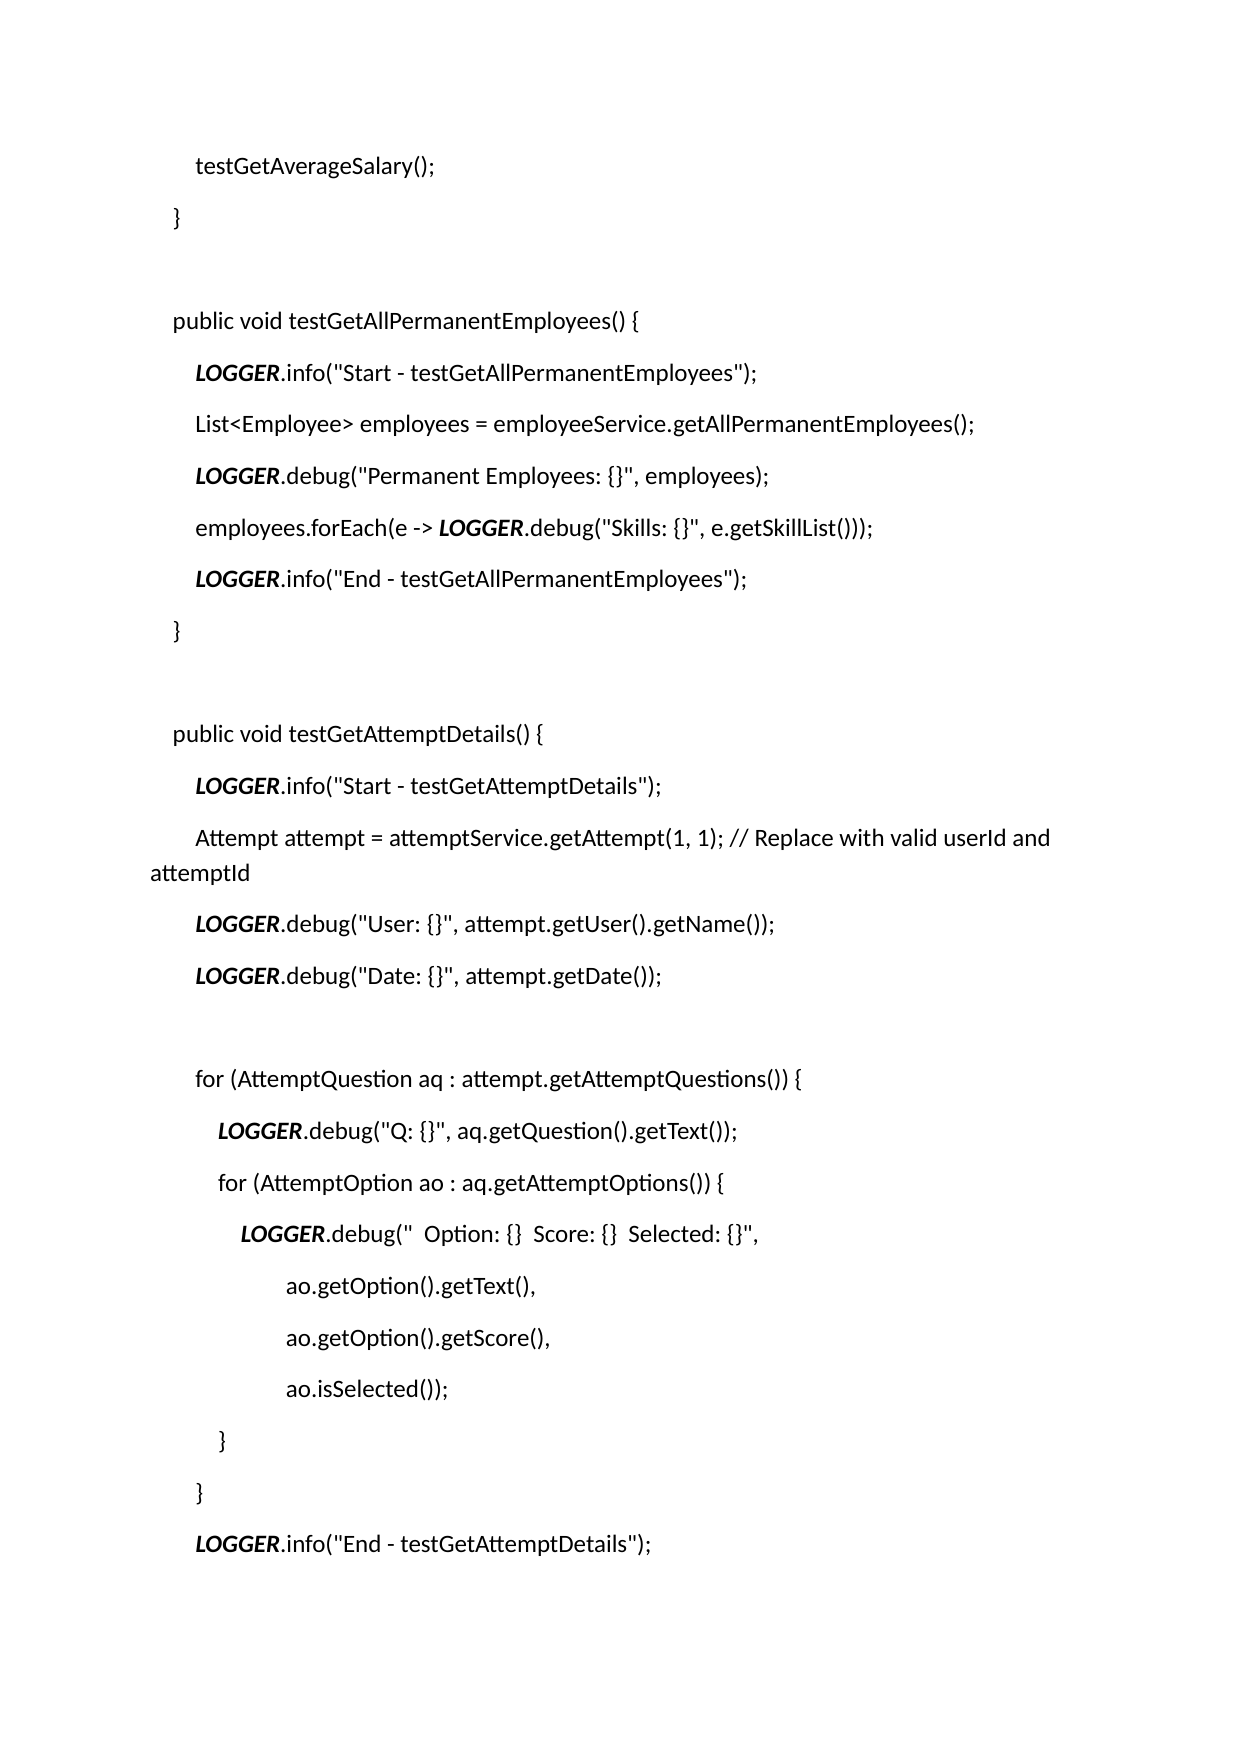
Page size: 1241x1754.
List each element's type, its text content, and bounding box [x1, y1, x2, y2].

text LOGGER.debug("Permanent Employees: {}", employees); [150, 460, 1090, 491]
text ao.getOption().getScore(), [150, 1322, 1090, 1352]
text } [150, 1425, 1090, 1456]
text LOGGER.info("Start - testGetAttemptDetails"); [150, 770, 1090, 801]
text LOGGER.debug("User: {}", attempt.getUser().getName()); [150, 908, 1090, 939]
text LOGGER.info("End - testGetAllPermanentEmployees"); [150, 563, 1090, 594]
text ao.isSelected()); [150, 1373, 1090, 1404]
text } [150, 1477, 1090, 1507]
text public void testGetAllPermanentEmployees() { [150, 305, 1090, 336]
text ao.getOption().getText(), [150, 1270, 1090, 1301]
text for (AttemptQuestion aq : attempt.getAttemptQuestions()) { [150, 1063, 1090, 1094]
text LOGGER.info("End - testGetAttemptDetails"); [150, 1528, 1090, 1559]
text List<Employee> employees = employeeService.getAllPermanentEmployees(); [150, 408, 1090, 439]
text LOGGER.debug(" Option: {} Score: {} Selected: {}", [150, 1218, 1090, 1249]
text } [150, 202, 1090, 232]
text testGetAverageSalary(); [150, 150, 1090, 181]
text LOGGER.info("Start - testGetAllPermanentEmployees"); [150, 357, 1090, 387]
text } [150, 615, 1090, 646]
text LOGGER.debug("Q: {}", aq.getQuestion().getText()); [150, 1115, 1090, 1146]
text LOGGER.debug("Date: {}", attempt.getDate()); [150, 960, 1090, 991]
text Attempt attempt = attemptService.getAttempt(1, 1); // Replace with valid userId and attemptId [150, 822, 1090, 887]
text employees.forEach(e -> LOGGER.debug("Skills: {}", e.getSkillList())); [150, 512, 1090, 542]
text for (AttemptOption ao : aq.getAttemptOptions()) { [150, 1167, 1090, 1197]
text public void testGetAttemptDetails() { [150, 718, 1090, 749]
